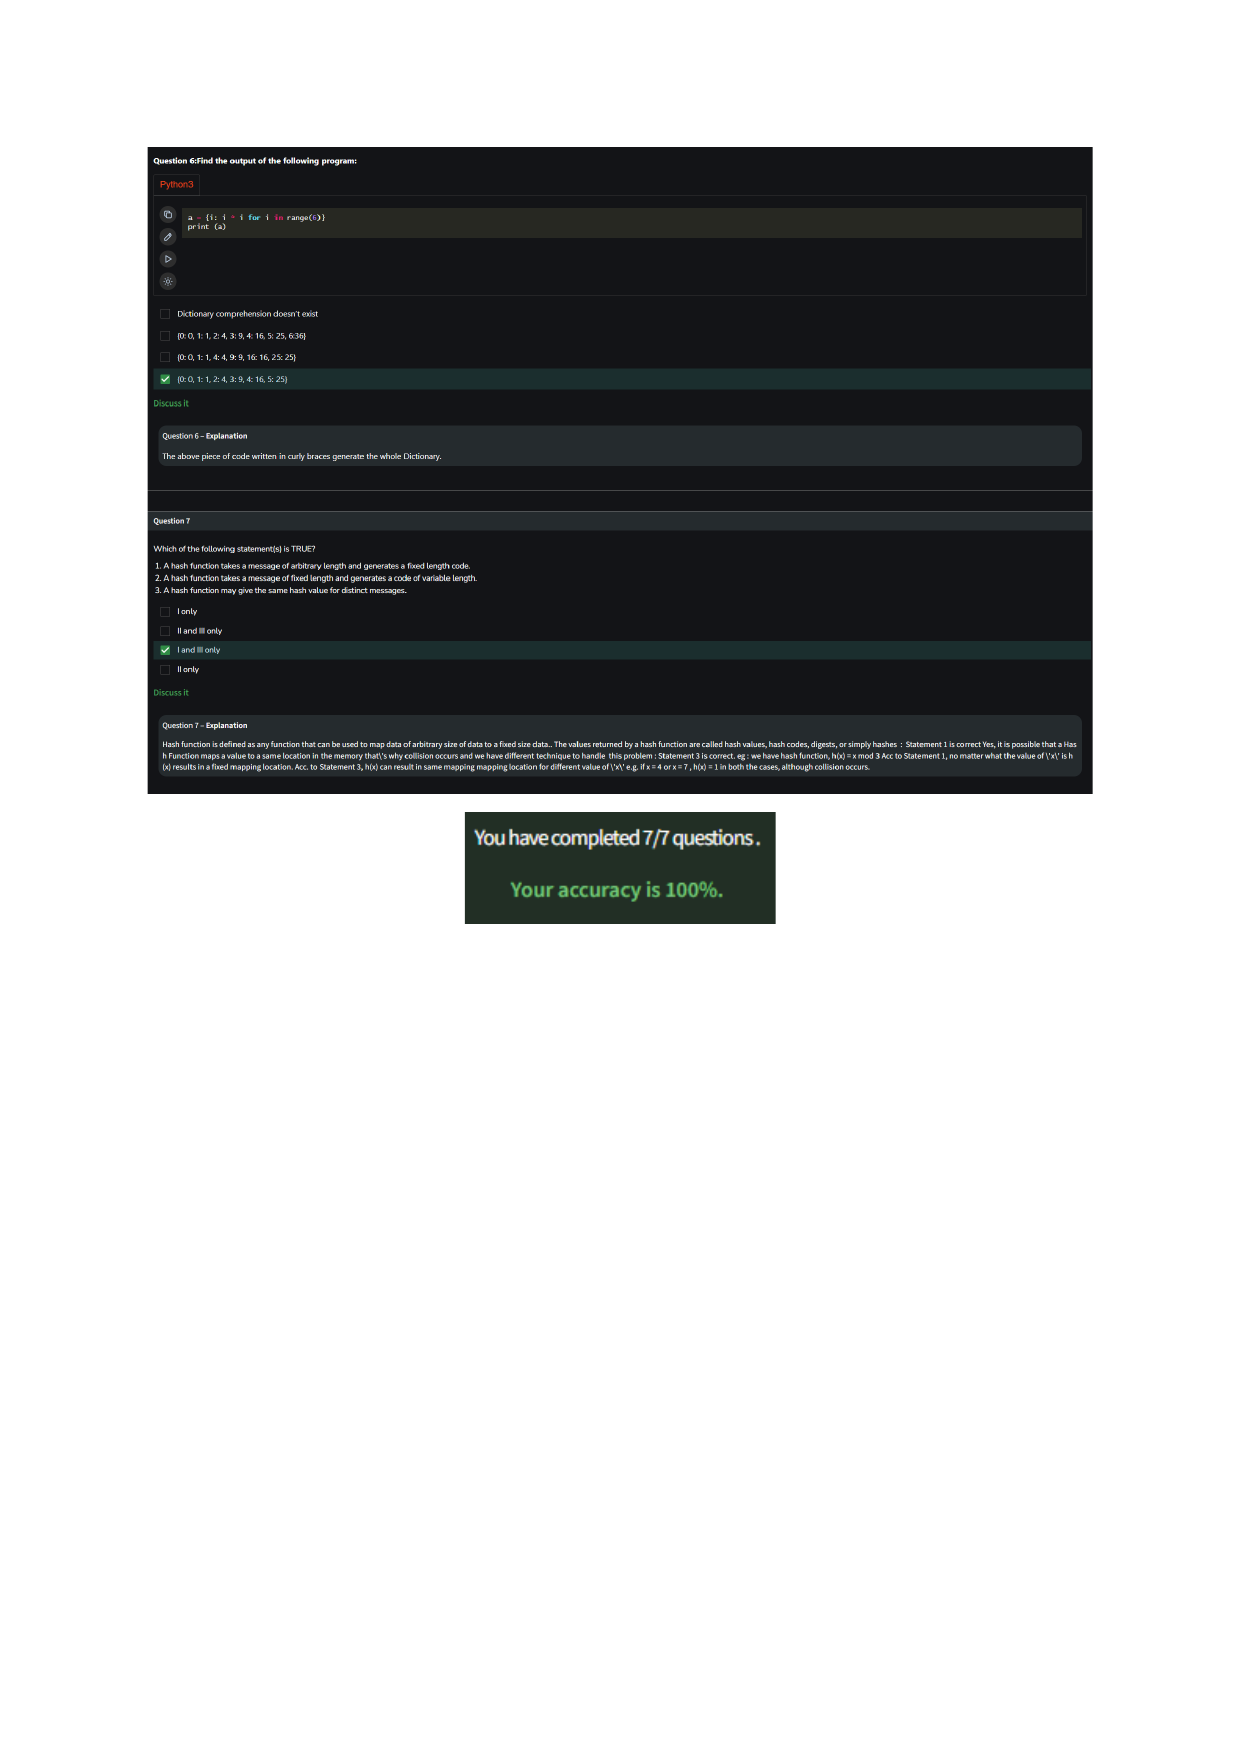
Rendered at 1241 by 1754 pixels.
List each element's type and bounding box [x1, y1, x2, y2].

picture [464, 812, 776, 924]
picture [147, 147, 1093, 794]
